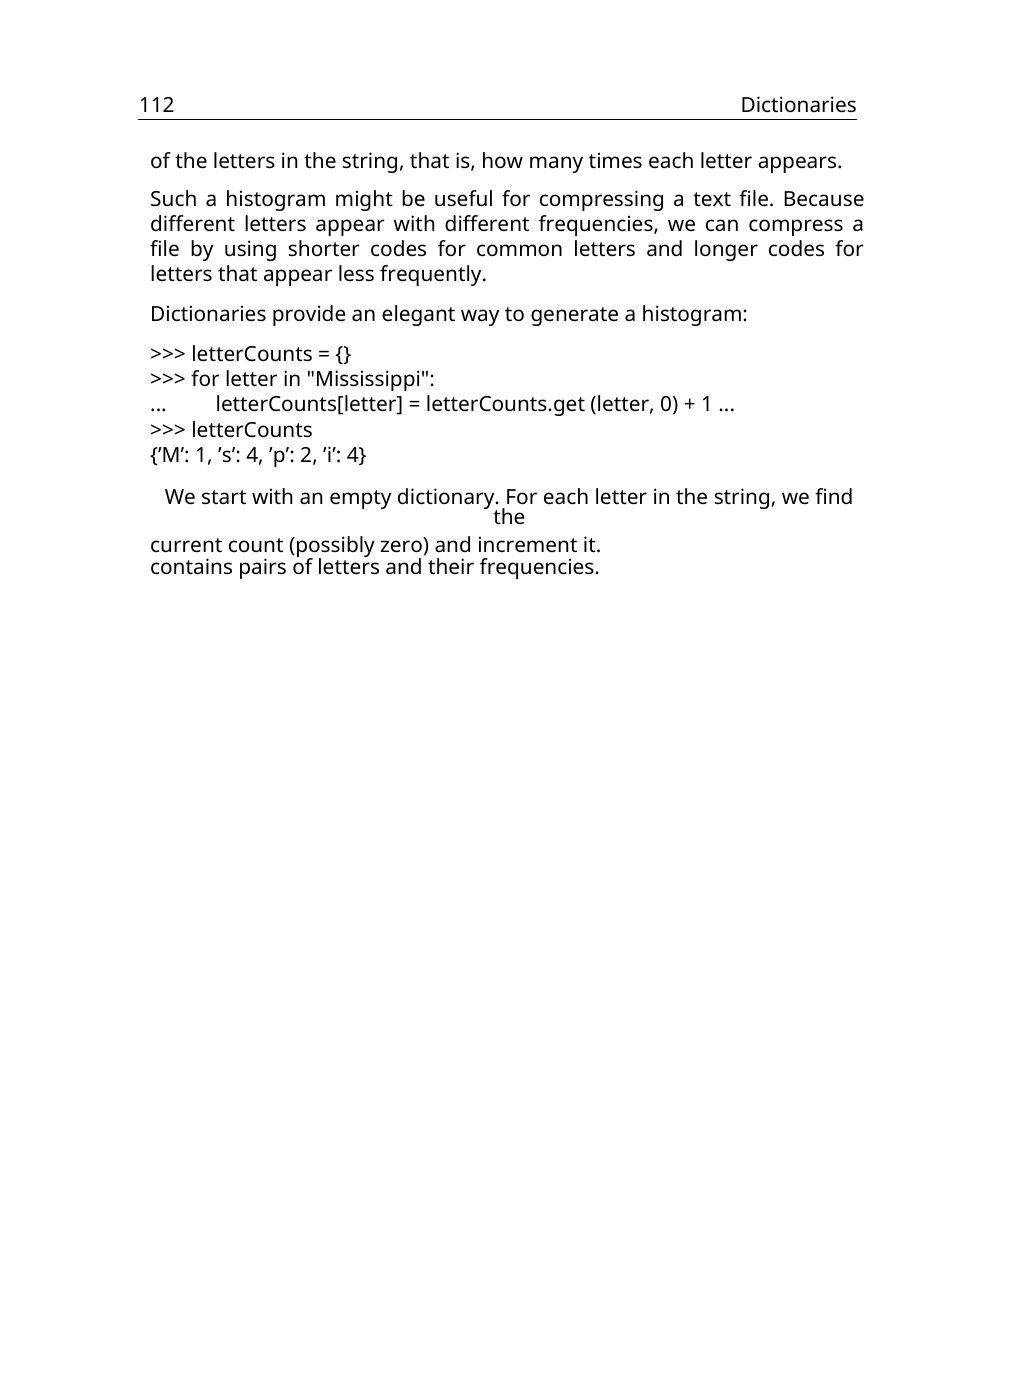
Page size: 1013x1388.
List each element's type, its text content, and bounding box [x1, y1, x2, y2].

text of the letters in the string, that is, how many times each letter appears. [150, 151, 868, 172]
text Such a histogram might be useful for compressing a text file. Because different letters appear with different frequencies, we can compress a file by using shorter codes for common letters and longer codes for letters that appear less frequently. [150, 186, 865, 287]
text >>> letterCounts {’M’: 1, ’s’: 4, ’p’: 2, ’i’: 4} [150, 417, 508, 468]
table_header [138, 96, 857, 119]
text current count (possibly zero) and increment it. contains pairs of letters and their frequencies. [150, 534, 604, 579]
text >>> letterCounts = {} >>> for letter in "Mississippi": ... letterCounts[letter] = letterCounts.get (letter, 0) + 1 ... [150, 341, 823, 417]
text Dictionaries provide an elegant way to generate a histogram: [150, 305, 868, 326]
text We start with an empty dictionary. For each letter in the string, we find the [149, 488, 868, 529]
